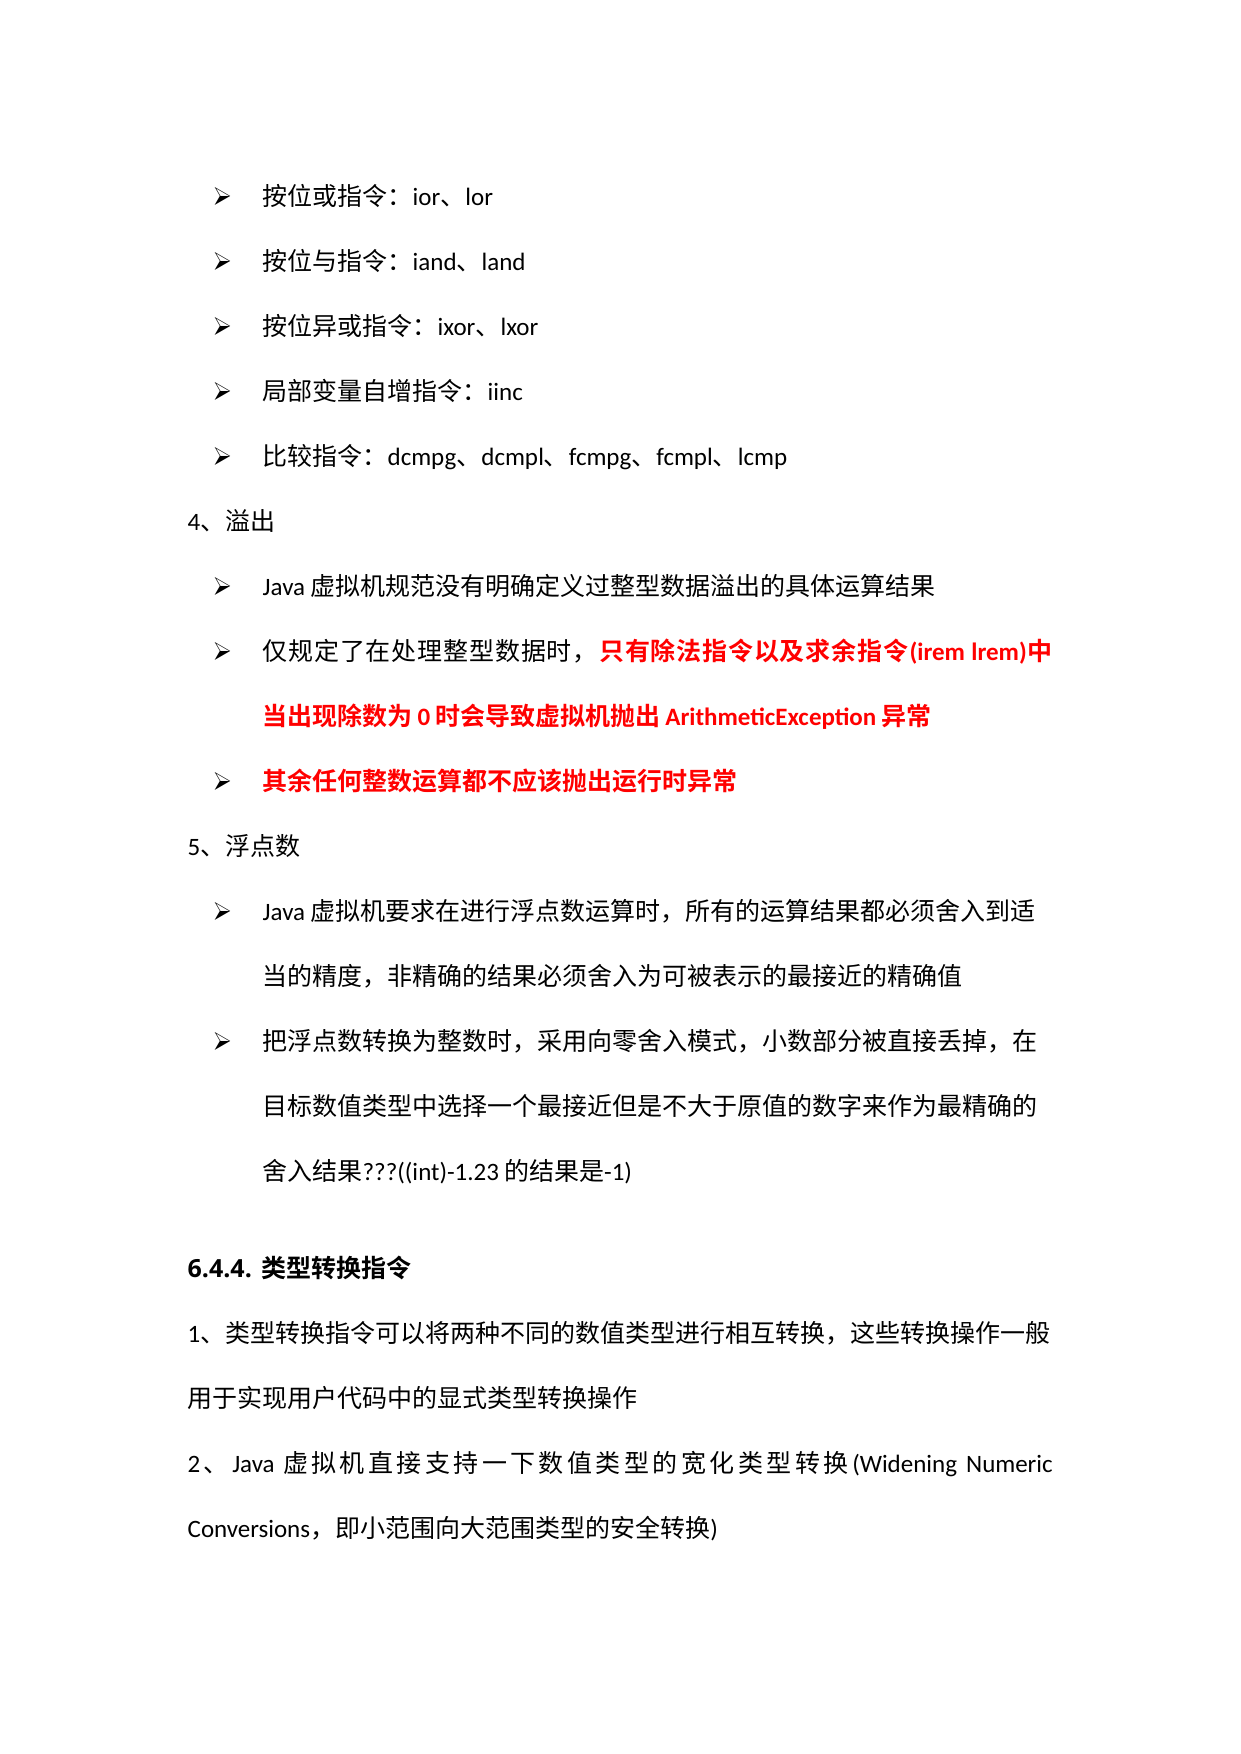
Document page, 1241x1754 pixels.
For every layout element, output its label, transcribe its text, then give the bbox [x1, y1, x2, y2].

list 按位与指令：iand、land [212, 227, 1053, 292]
list Java虚拟机要求在进行浮点数运算时，所有的运算结果都必须舍入到适当的精度，非精确的结果必须舍入为可被表示的最接近的精确值 [212, 877, 1053, 1007]
list Java虚拟机规范没有明确定义过整型数据溢出的具体运算结果 [212, 552, 1053, 617]
list 比较指令：dcmpg、dcmpl、fcmpg、fcmpl、lcmp [212, 422, 1053, 487]
list 按位或指令：ior、lor [212, 162, 1053, 227]
list 把浮点数转换为整数时，采用向零舍入模式，小数部分被直接丢掉，在目标数值类型中选择一个最接近但是不大于原值的数字来作为最精确的舍入结果???((int)-1.23的结果是-1) [212, 1007, 1053, 1202]
list 仅规定了在处理整型数据时，只有除法指令以及求余指令(irem lrem)中当出现除数为0时会导致虚拟机抛出ArithmeticException异常 [212, 617, 1053, 747]
text 2、Java虚拟机直接支持一下数值类型的宽化类型转换(Widening Numeric Conversions，即小范围向大范围类型的安全转换) [187, 1429, 1053, 1559]
list 其余任何整数运算都不应该抛出运行时异常 [212, 747, 1053, 812]
subtitle 类型转换指令 [187, 1234, 1053, 1299]
text 1、类型转换指令可以将两种不同的数值类型进行相互转换，这些转换操作一般用于实现用户代码中的显式类型转换操作 [187, 1299, 1053, 1429]
list 局部变量自增指令：iinc [212, 357, 1053, 422]
list 按位异或指令：ixor、lxor [212, 292, 1053, 357]
text 4、溢出 [187, 487, 1053, 552]
text 5、浮点数 [187, 812, 1053, 877]
